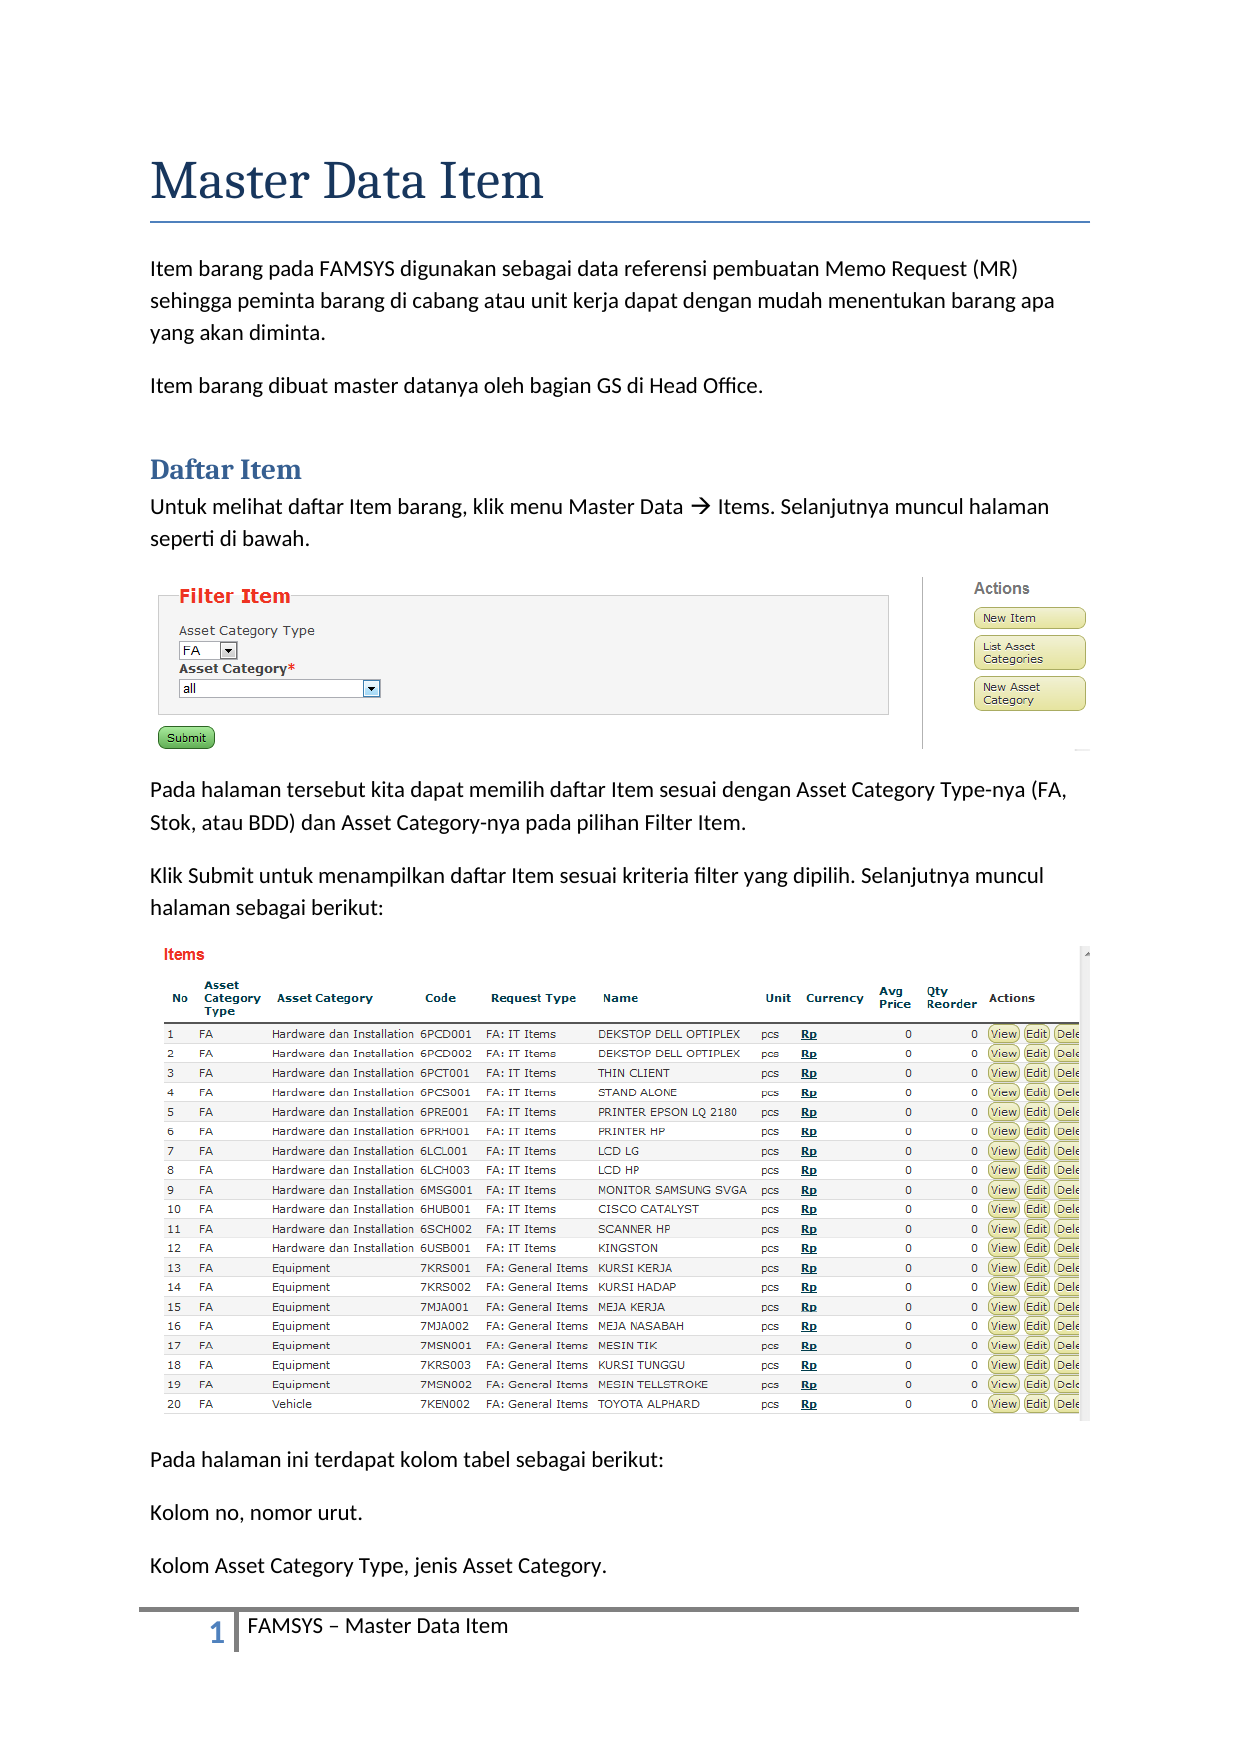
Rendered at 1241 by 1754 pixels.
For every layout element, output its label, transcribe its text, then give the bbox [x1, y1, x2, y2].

text Item barang dibuat master datanya oleh bagian GS di Head Office. [150, 371, 1090, 399]
text Pada halaman ini terdapat kolom tabel sebagai berikut: [150, 1445, 1090, 1473]
text Kolom no, nomor urut. [150, 1498, 1090, 1526]
title Master Data Item [150, 150, 1090, 221]
picture [150, 577, 1091, 751]
text Pada halaman tersebut kita dapat memilih daftar Item sesuai dengan Asset Category Type-nya (FA, Stok, atau BDD) dan Asset Category-nya pada pilihan Filter Item. [150, 776, 1090, 836]
subtitle Daftar Item [150, 453, 1090, 487]
text Item barang pada FAMSYS digunakan sebagai data referensi pembuatan Memo Request (MR) sehingga peminta barang di cabang atau unit kerja dapat dengan mudah menentukan barang apa yang akan diminta. [150, 254, 1090, 346]
text Klik Submit untuk menampilkan daftar Item sesuai kriteria filter yang dipilih. Selanjutnya muncul halaman sebagai berikut: [150, 861, 1090, 921]
picture [150, 946, 1090, 1421]
text Kolom Asset Category Type, jenis Asset Category. [150, 1551, 1090, 1579]
text Untuk melihat daftar Item barang, klik menu Master Data Items. Selanjutnya muncul halaman seperti di bawah. [150, 492, 1090, 552]
